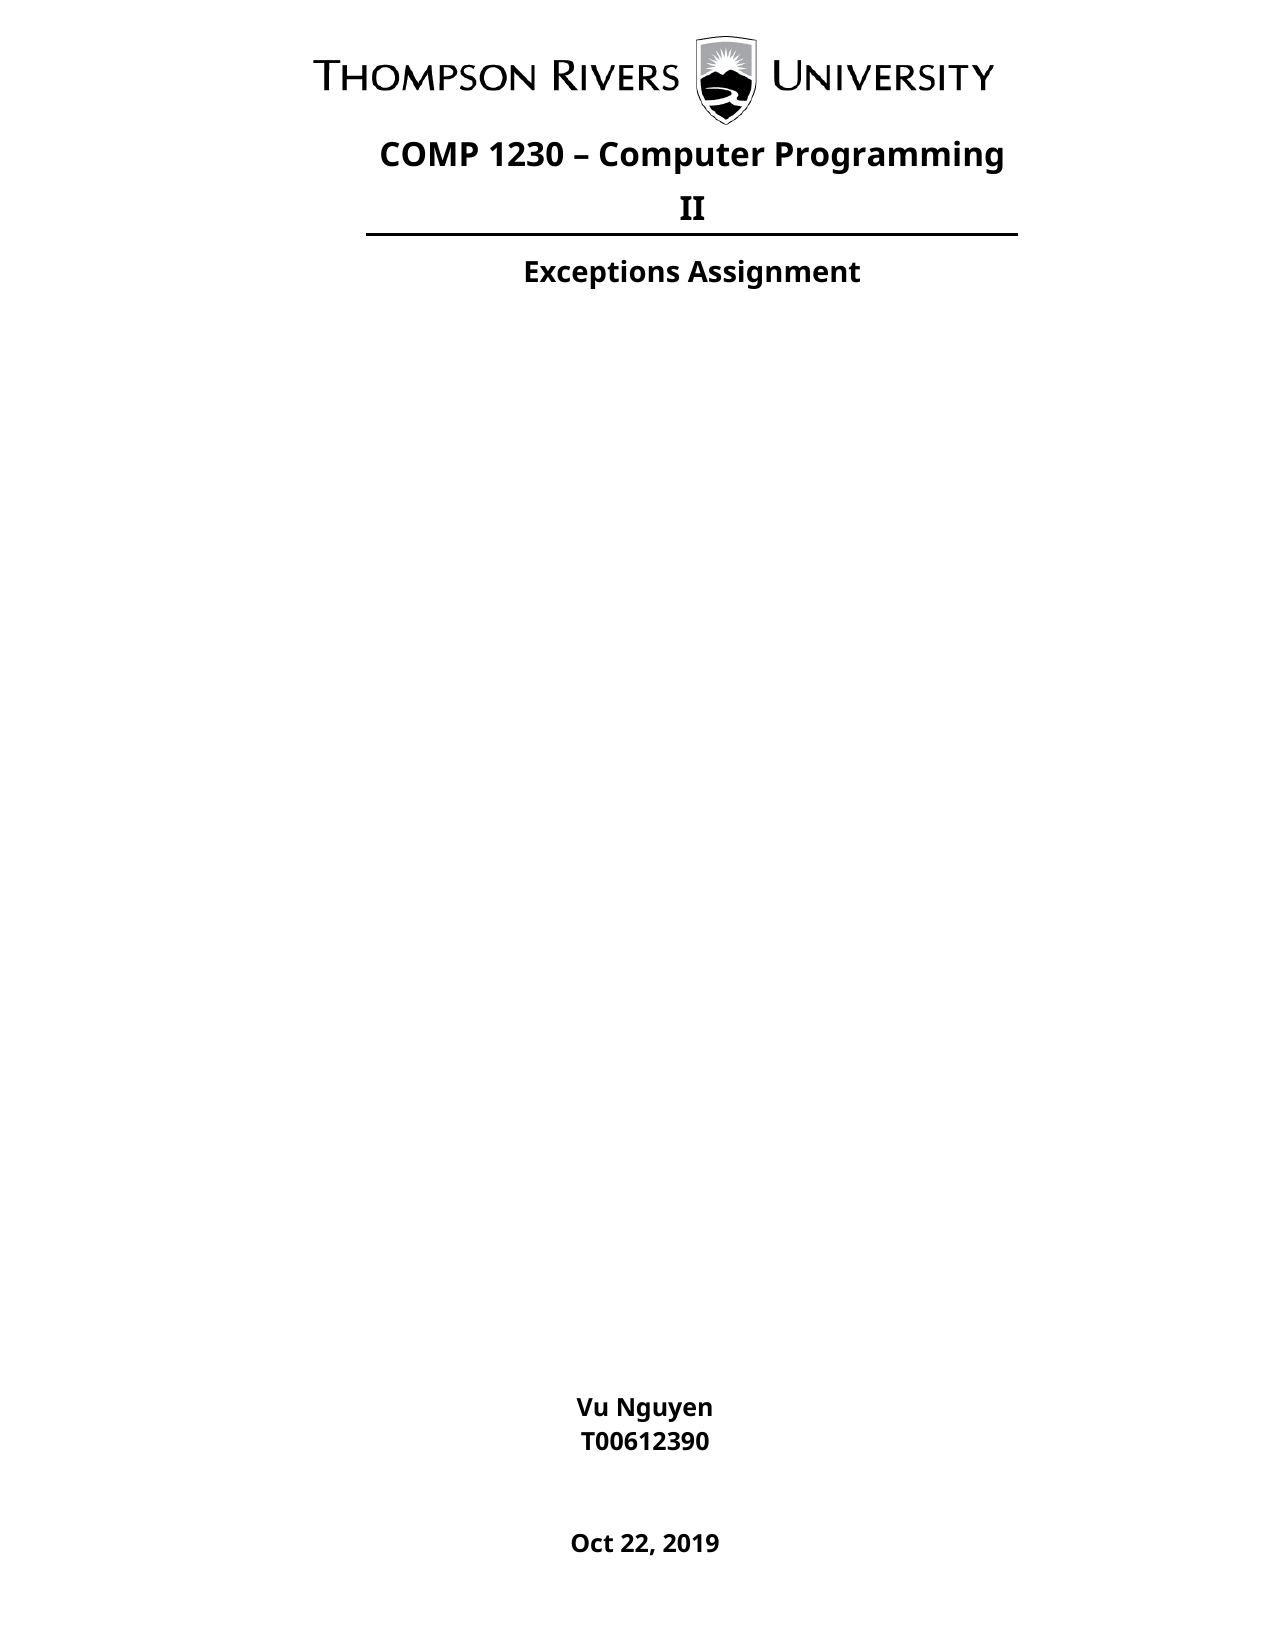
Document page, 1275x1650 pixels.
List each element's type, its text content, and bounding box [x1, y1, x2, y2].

text Vu Nguyen [127, 1390, 1162, 1424]
text T00612390 [127, 1424, 1162, 1458]
picture [313, 36, 994, 125]
table_header COMP 1230 – Computer Programming II Exceptions Assignment [355, 124, 1030, 300]
text Oct 22, 2019 [127, 1526, 1162, 1560]
